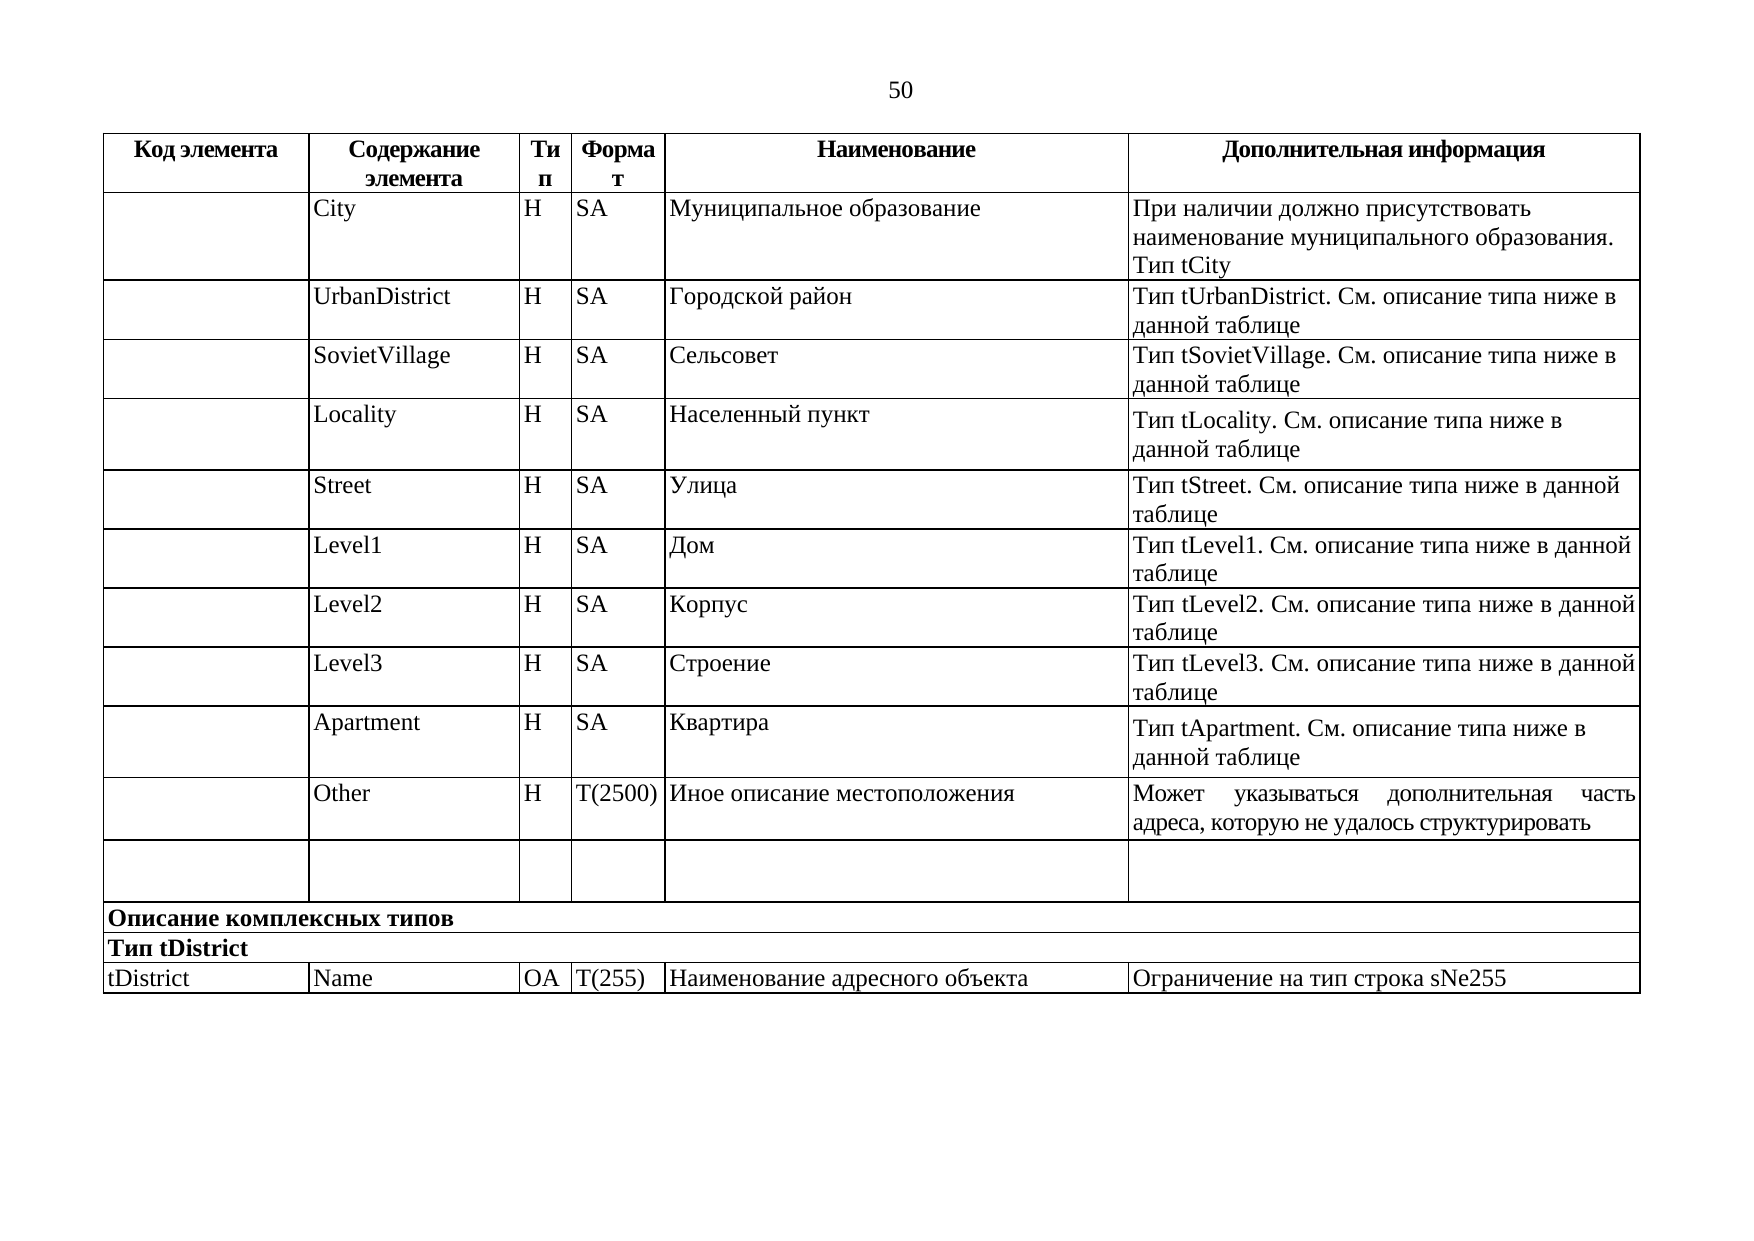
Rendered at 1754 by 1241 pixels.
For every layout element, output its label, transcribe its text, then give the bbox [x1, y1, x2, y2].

table_header Содержание элемента [310, 134, 519, 192]
table_cell [310, 841, 519, 901]
table_cell Н [520, 778, 571, 839]
table_cell [104, 589, 308, 646]
table_cell Тип tApartment. См. описание типа ниже в данной таблице [1129, 707, 1639, 777]
table_cell Наименование адресного объекта [666, 963, 1128, 992]
table_cell H [520, 399, 571, 469]
table_cell Тип tLevel2. См. описание типа ниже в данной таблице [1129, 589, 1639, 646]
table_cell Locality [310, 399, 519, 469]
table_cell Н [520, 648, 571, 705]
table_cell Н [520, 707, 571, 777]
table_cell Level2 [310, 589, 519, 646]
table_cell SA [572, 648, 664, 705]
table_cell SA [572, 530, 664, 587]
table_cell SA [572, 193, 664, 279]
table_cell Тип tStreet. См. описание типа ниже в данной таблице [1129, 471, 1639, 528]
table_cell SovietVillage [310, 340, 519, 397]
table_cell Н [520, 340, 571, 397]
table_cell [104, 340, 308, 397]
table_cell T(2500) [572, 778, 664, 839]
table_cell При наличии должно присутствовать наименование муниципального образования. Тип tCity [1129, 193, 1639, 279]
table_cell Н [520, 471, 571, 528]
table_cell Name [310, 963, 519, 992]
table_header Код элемента [104, 134, 308, 192]
table_cell Other [310, 778, 519, 839]
table_cell [104, 193, 308, 279]
table_header Тип [520, 134, 571, 192]
table_cell Сельсовет [666, 340, 1128, 397]
table_cell Населенный пункт [666, 399, 1128, 469]
table_cell [104, 707, 308, 777]
table_cell Муниципальное образование [666, 193, 1128, 279]
table_header Наименование [666, 134, 1128, 192]
table_cell [104, 778, 308, 839]
table_cell Строение [666, 648, 1128, 705]
table_cell Может указываться дополнительная часть адреса, которую не удалось структурировать [1129, 778, 1639, 839]
table_cell Н [520, 589, 571, 646]
table_cell Описание комплексных типов [104, 903, 1639, 932]
table_cell [104, 648, 308, 705]
table_cell UrbanDistrict [310, 281, 519, 338]
table_cell City [310, 193, 519, 279]
table_header Дополнительная информация [1129, 134, 1639, 192]
table_cell [104, 399, 308, 469]
table_cell SA [572, 707, 664, 777]
table_cell Н [520, 530, 571, 587]
table_cell [104, 471, 308, 528]
table_cell Тип tLevel1. См. описание типа ниже в данной таблице [1129, 530, 1639, 587]
table_cell Тип tUrbanDistrict. См. описание типа ниже в данной таблице [1129, 281, 1639, 338]
table_cell Level3 [310, 648, 519, 705]
table_cell Тип tLocality. См. описание типа ниже в данной таблице [1129, 399, 1639, 469]
table_cell T(255) [572, 963, 664, 992]
table_cell SA [572, 399, 664, 469]
table_cell Иное описание местоположения [666, 778, 1128, 839]
table_cell Тип tLevel3. См. описание типа ниже в данной таблице [1129, 648, 1639, 705]
table_cell [520, 841, 571, 901]
table_cell Н [520, 281, 571, 338]
table_cell Улица [666, 471, 1128, 528]
table_cell Корпус [666, 589, 1128, 646]
table_cell [572, 841, 664, 901]
table_cell Дом [666, 530, 1128, 587]
table_header Формат [572, 134, 664, 192]
table_cell Н [520, 193, 571, 279]
table_cell Apartment [310, 707, 519, 777]
table_cell Street [310, 471, 519, 528]
table_cell SA [572, 589, 664, 646]
table_cell [666, 841, 1128, 901]
table_cell [104, 281, 308, 338]
table_cell [104, 530, 308, 587]
table_cell [104, 841, 308, 901]
table_cell Тип tSovietVillage. См. описание типа ниже в данной таблице [1129, 340, 1639, 397]
table_cell Квартира [666, 707, 1128, 777]
table_cell SA [572, 281, 664, 338]
table_cell SA [572, 471, 664, 528]
table_cell tDistrict [104, 963, 308, 992]
table_cell Городской район [666, 281, 1128, 338]
table_cell Level1 [310, 530, 519, 587]
table_cell Ограничение на тип строка sNe255 [1129, 963, 1639, 992]
table_cell SA [572, 340, 664, 397]
table_cell Тип tDistrict [104, 933, 1639, 962]
table_cell ОА [520, 963, 571, 992]
table_cell [1129, 841, 1639, 901]
